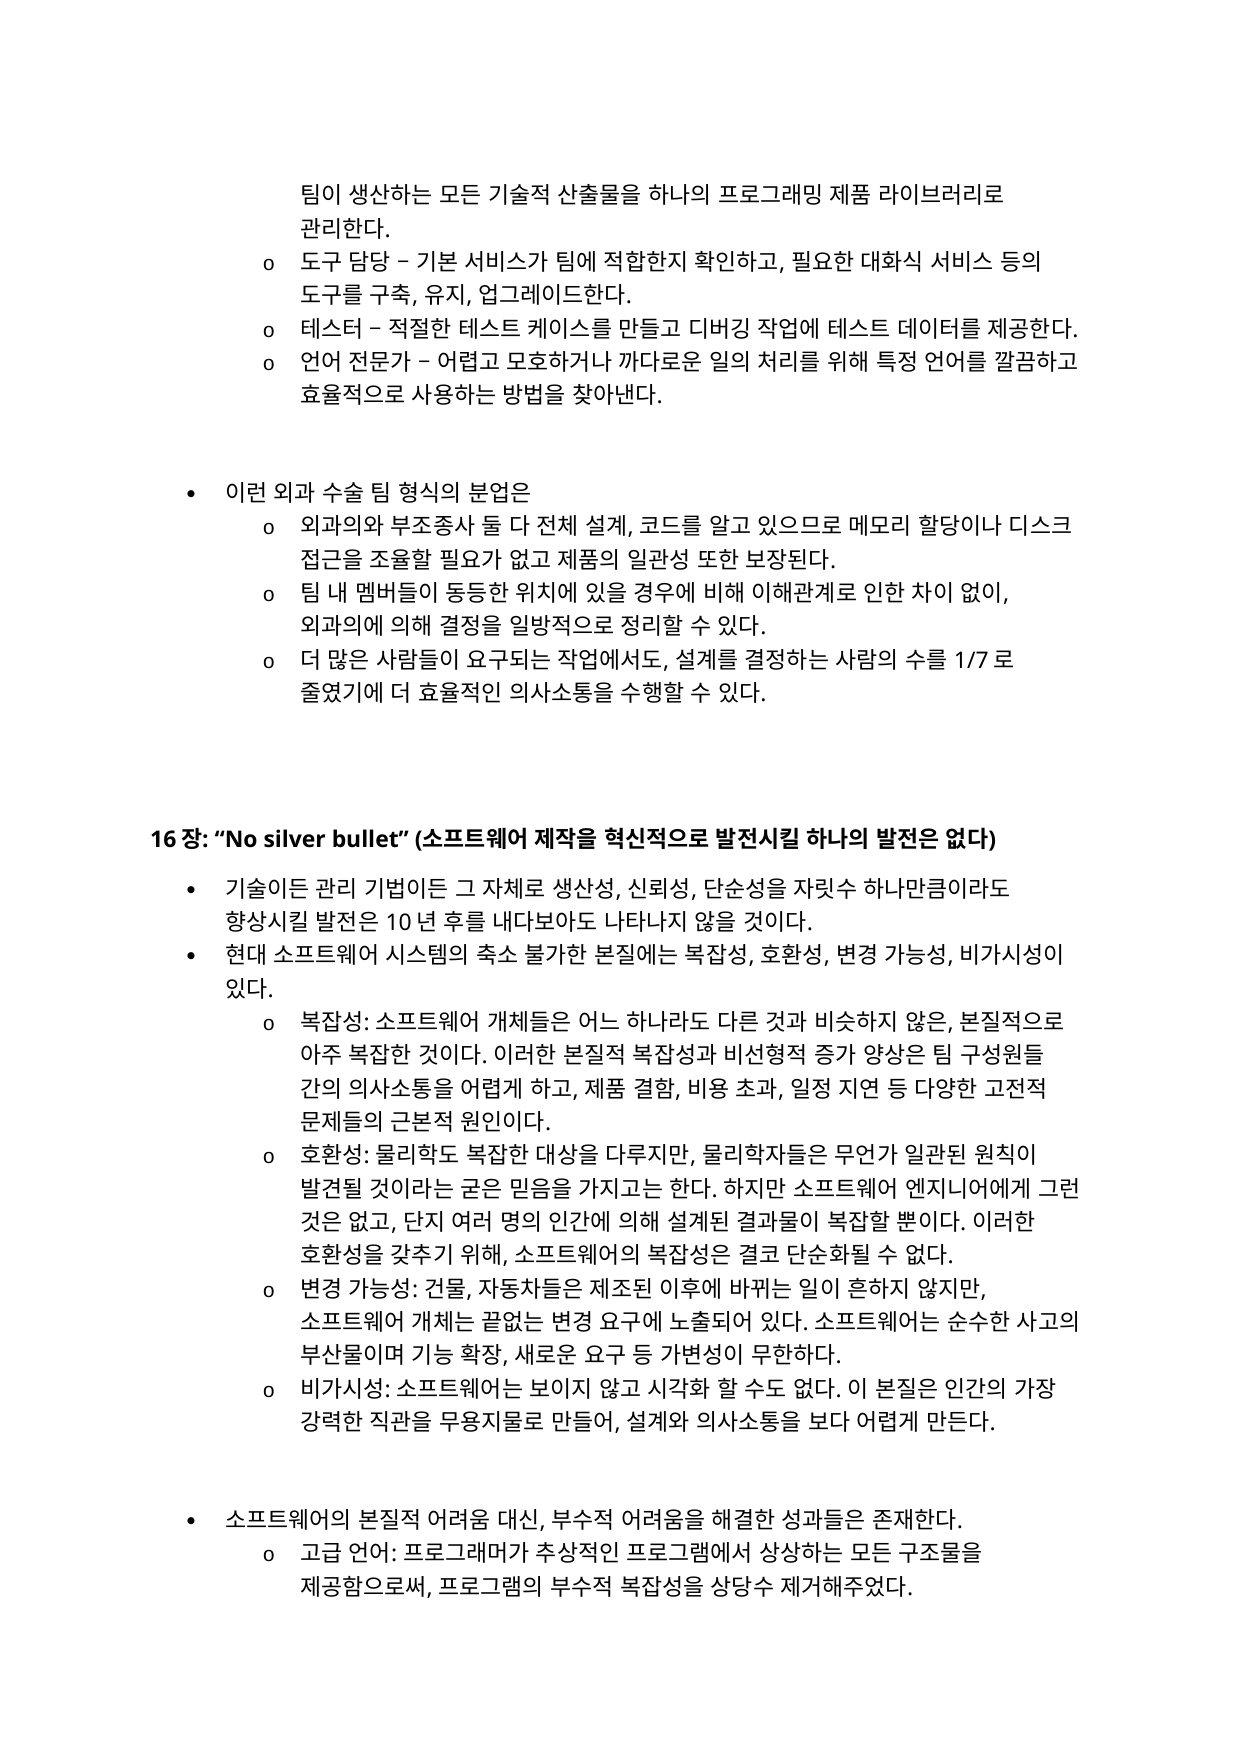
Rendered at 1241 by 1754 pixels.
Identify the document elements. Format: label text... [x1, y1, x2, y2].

list 테스터 – 적절한 테스트 케이스를 만들고 디버깅 작업에 테스트 데이터를 제공한다. [262, 310, 1090, 344]
list 고급 언어: 프로그래머가 추상적인 프로그램에서 상상하는 모든 구조물을 제공함으로써, 프로그램의 부수적 복잡성을 상당수 제거해주었다. [262, 1535, 1090, 1602]
list 복잡성: 소프트웨어 개체들은 어느 하나라도 다른 것과 비슷하지 않은, 본질적으로 아주 복잡한 것이다. 이러한 본질적 복잡성과 비선형적 증가 양상은 팀 구성원들 간의 의사소통을 어렵게 하고, 제품 결함, 비용 초과, 일정 지연 등 다양한 고전적 문제들의 근본적 원인이다. [262, 1004, 1090, 1137]
list 프로그램 사무원 – 컴퓨터에 입력할 자료를 전달받아 필요에 따라 기록을 남긴다. 팀이 생산하는 모든 기술적 산출물을 하나의 프로그래밍 제품 라이브러리로 관리한다. [262, 177, 1090, 244]
list 이런 외과 수술 팀 형식의 분업은 [187, 475, 1090, 508]
list 현대 소프트웨어 시스템의 축소 불가한 본질에는 복잡성, 호환성, 변경 가능성, 비가시성이 있다. [187, 937, 1090, 1004]
list 팀 내 멤버들이 동등한 위치에 있을 경우에 비해 이해관계로 인한 차이 없이, 외과의에 의해 결정을 일방적으로 정리할 수 있다. [262, 575, 1090, 641]
list 변경 가능성: 건물, 자동차들은 제조된 이후에 바뀌는 일이 흔하지 않지만, 소프트웨어 개체는 끝없는 변경 요구에 노출되어 있다. 소프트웨어는 순수한 사고의 부산물이며 기능 확장, 새로운 요구 등 가변성이 무한하다. [262, 1271, 1090, 1371]
list 언어 전문가 – 어렵고 모호하거나 까다로운 일의 처리를 위해 특정 언어를 깔끔하고 효율적으로 사용하는 방법을 찾아낸다. [262, 344, 1090, 410]
list 비가시성: 소프트웨어는 보이지 않고 시각화 할 수도 없다. 이 본질은 인간의 가장 강력한 직관을 무용지물로 만들어, 설계와 의사소통을 보다 어렵게 만든다. [262, 1371, 1090, 1437]
list 소프트웨어의 본질적 어려움 대신, 부수적 어려움을 해결한 성과들은 존재한다. [187, 1502, 1090, 1535]
list 호환성: 물리학도 복잡한 대상을 다루지만, 물리학자들은 무언가 일관된 원칙이 발견될 것이라는 굳은 믿음을 가지고는 한다. 하지만 소프트웨어 엔지니어에게 그런 것은 없고, 단지 여러 명의 인간에 의해 설계된 결과물이 복잡할 뿐이다. 이러한 호환성을 갖추기 위해, 소프트웨어의 복잡성은 결코 단순화될 수 없다. [262, 1137, 1090, 1271]
list 기술이든 관리 기법이든 그 자체로 생산성, 신뢰성, 단순성을 자릿수 하나만큼이라도 향상시킬 발전은 10년 후를 내다보아도 나타나지 않을 것이다. [187, 871, 1090, 937]
list 더 많은 사람들이 요구되는 작업에서도, 설계를 결정하는 사람의 수를 1/7로 줄였기에 더 효율적인 의사소통을 수행할 수 있다. [262, 641, 1090, 708]
list 외과의와 부조종사 둘 다 전체 설계, 코드를 알고 있으므로 메모리 할당이나 디스크 접근을 조율할 필요가 없고 제품의 일관성 또한 보장된다. [262, 508, 1090, 575]
text 16장: “No silver bullet” (소프트웨어 제작을 혁신적으로 발전시킬 하나의 발전은 없다) [150, 821, 1090, 854]
list 도구 담당 – 기본 서비스가 팀에 적합한지 확인하고, 필요한 대화식 서비스 등의 도구를 구축, 유지, 업그레이드한다. [262, 244, 1090, 310]
